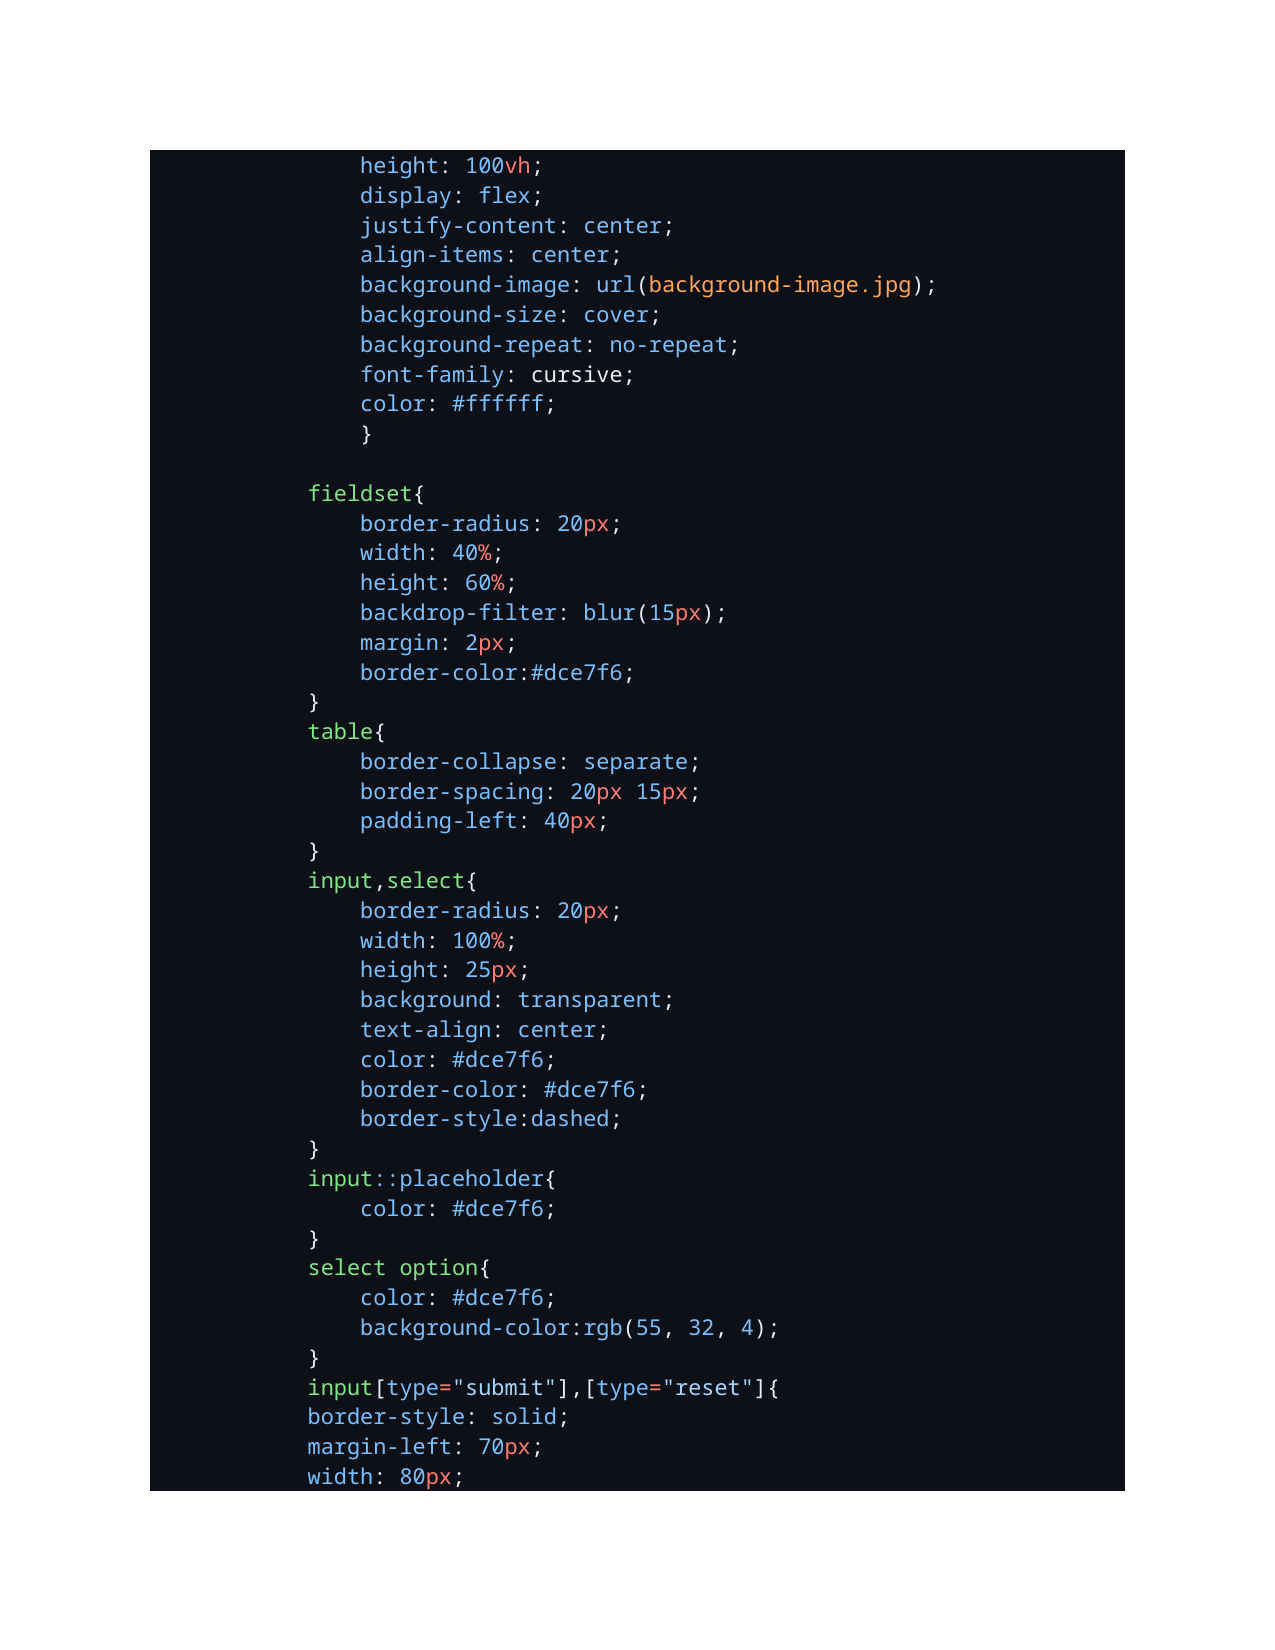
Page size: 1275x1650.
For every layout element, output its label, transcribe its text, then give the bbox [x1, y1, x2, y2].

text color: #dce7f6; [150, 1044, 1125, 1073]
text border-radius: 20px; [150, 507, 1125, 537]
text border-color: #dce7f6; [150, 1073, 1125, 1103]
text margin-left: 70px; [150, 1431, 1125, 1461]
text width: 40%; [150, 537, 1125, 567]
text table{ [150, 716, 1125, 746]
text color: #dce7f6; [150, 1282, 1125, 1312]
text } [150, 686, 1125, 716]
text select option{ [150, 1252, 1125, 1282]
text color: #ffffff; [150, 388, 1125, 418]
text height: 100vh; [150, 150, 1125, 180]
text border-color:#dce7f6; [150, 656, 1125, 686]
text width: 80px; [150, 1461, 1125, 1491]
text input,select{ [150, 865, 1125, 895]
text } [150, 835, 1125, 865]
text border-collapse: separate; [150, 746, 1125, 776]
text display: flex; [150, 180, 1125, 209]
text } [150, 1133, 1125, 1163]
text } [150, 1342, 1125, 1371]
text font-family: cursive; [150, 358, 1125, 388]
text border-style:dashed; [150, 1103, 1125, 1133]
text border-radius: 20px; [150, 895, 1125, 924]
text border-spacing: 20px 15px; [150, 776, 1125, 805]
text margin: 2px; [150, 627, 1125, 656]
text height: 60%; [150, 567, 1125, 597]
text input[type="submit"],[type="reset"]{ [150, 1371, 1125, 1401]
text padding-left: 40px; [150, 805, 1125, 835]
text width: 100%; [150, 924, 1125, 954]
text backdrop-filter: blur(15px); [150, 597, 1125, 627]
text height: 25px; [150, 954, 1125, 984]
text background-size: cover; [150, 299, 1125, 329]
text text-align: center; [150, 1014, 1125, 1044]
text fieldset{ [150, 478, 1125, 507]
text justify-content: center; [150, 209, 1125, 239]
text background: transparent; [150, 984, 1125, 1014]
text align-items: center; [150, 239, 1125, 269]
text background-image: url(background-image.jpg); [150, 269, 1125, 299]
text background-repeat: no-repeat; [150, 329, 1125, 358]
text background-color:rgb(55, 32, 4); [150, 1312, 1125, 1342]
text border-style: solid; [150, 1401, 1125, 1431]
text color: #dce7f6; [150, 1193, 1125, 1222]
text input::placeholder{ [150, 1163, 1125, 1193]
text } [150, 1222, 1125, 1252]
text } [150, 418, 1125, 448]
